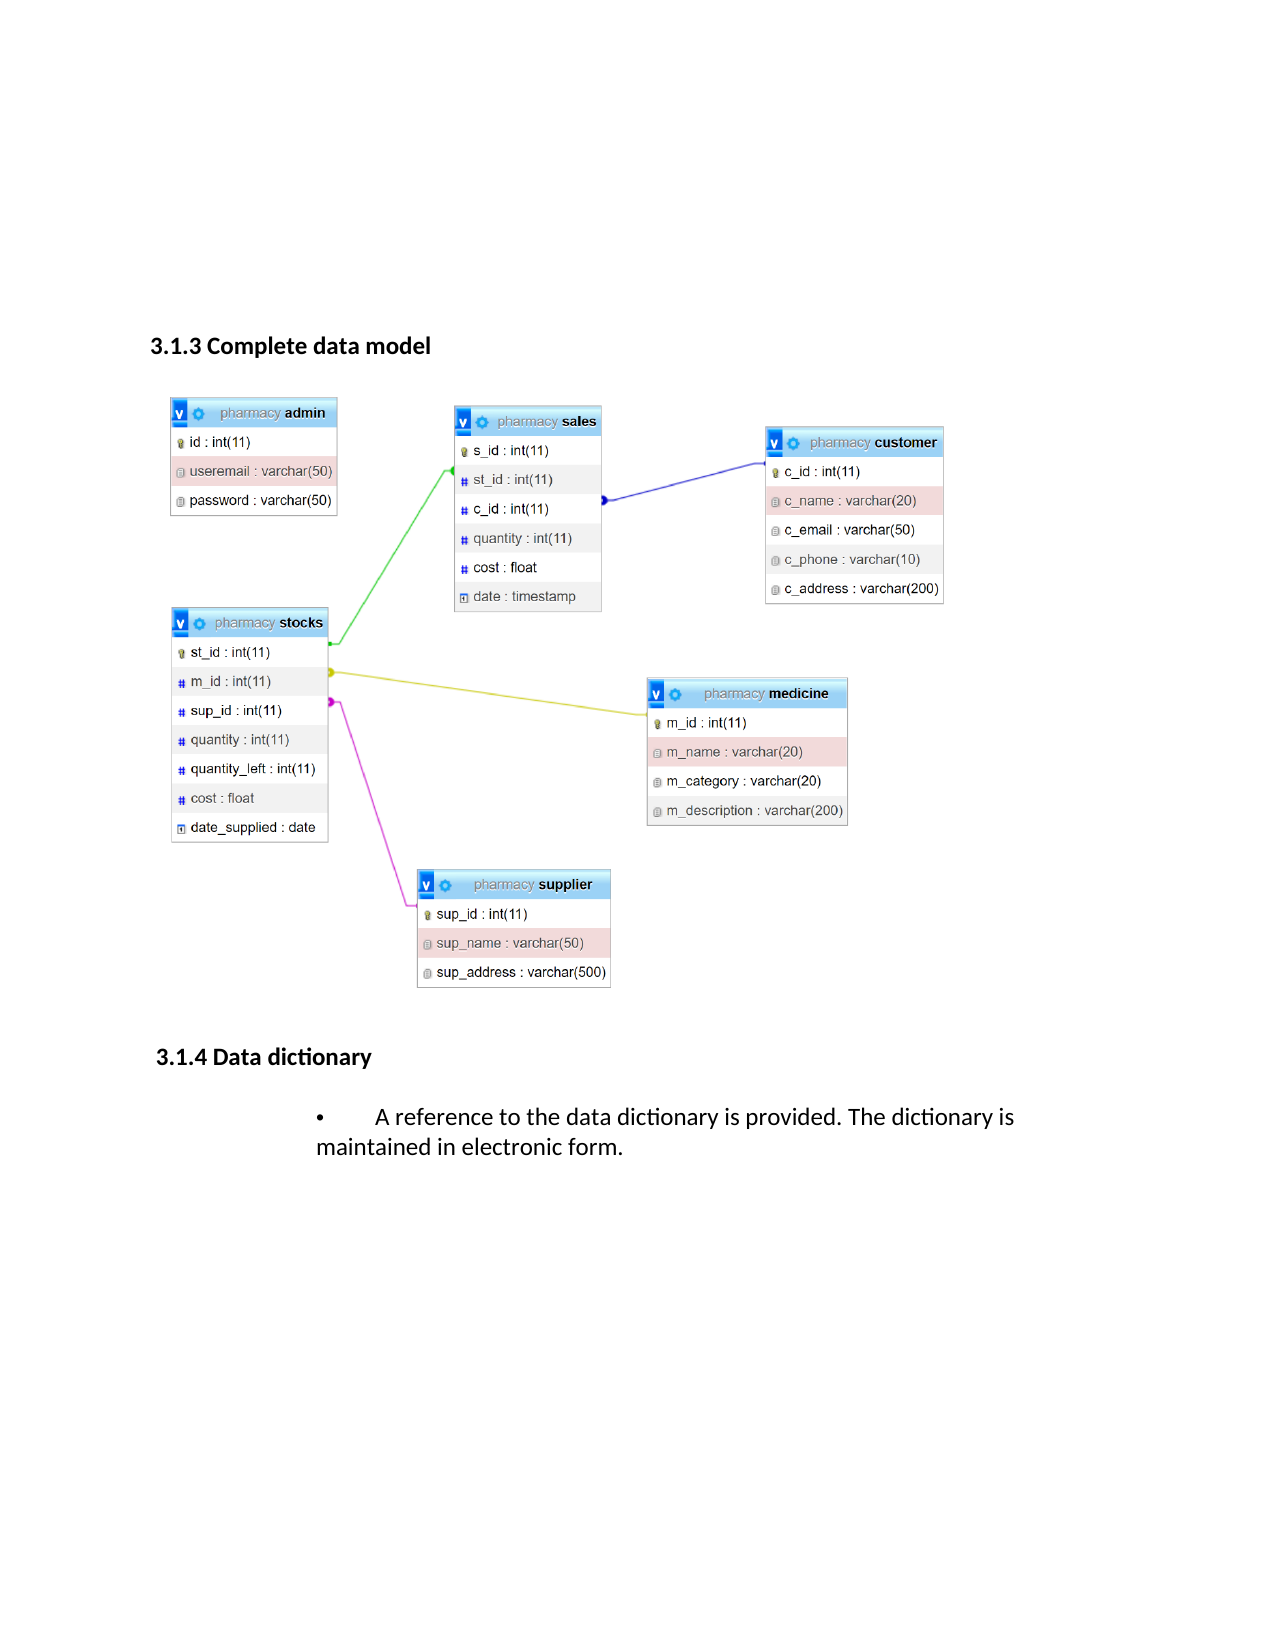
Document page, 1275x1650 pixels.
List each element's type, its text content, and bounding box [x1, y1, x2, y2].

text 3.1.3 Complete data model [150, 330, 1121, 361]
text 3.1.4 Data dictionary [150, 1041, 1121, 1072]
picture [150, 389, 1122, 1012]
list A reference to the data dictionary is provided. The dictionary is maintained in electronic form. [316, 1101, 1121, 1162]
